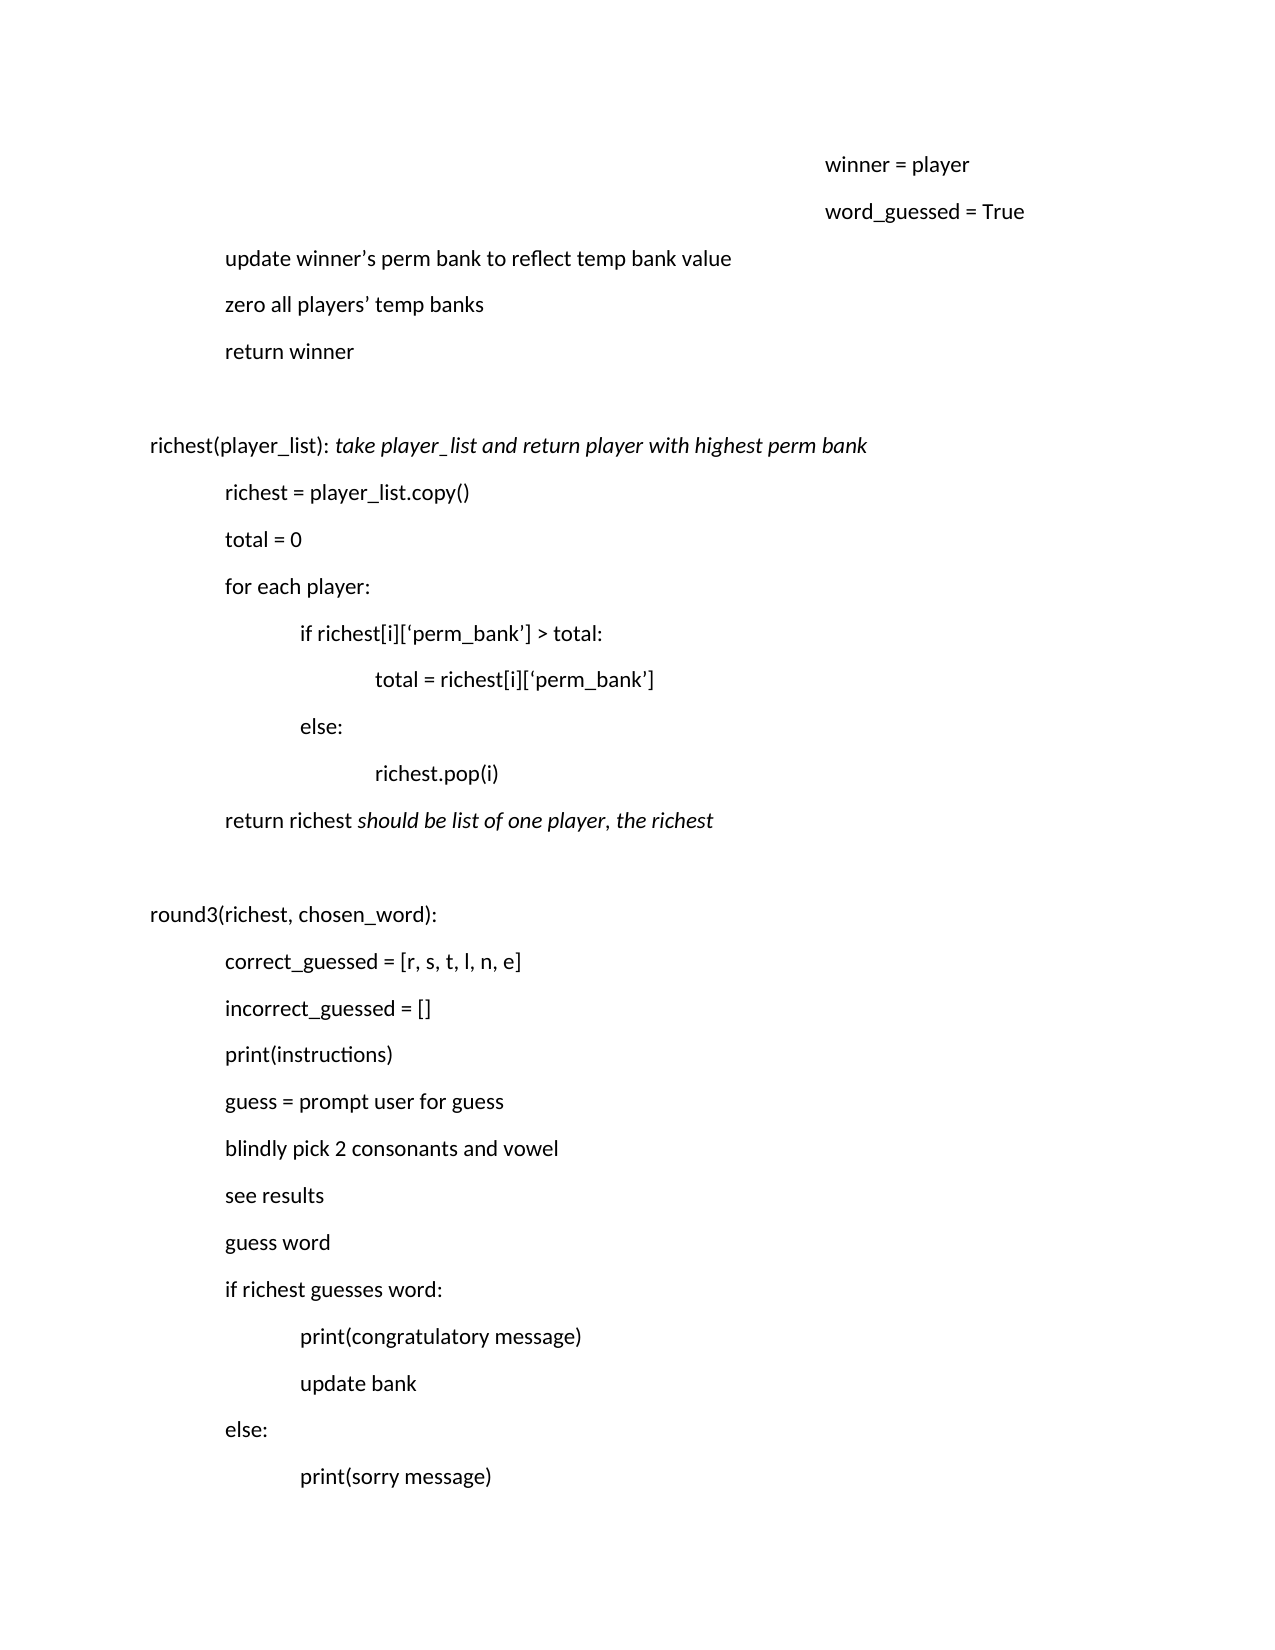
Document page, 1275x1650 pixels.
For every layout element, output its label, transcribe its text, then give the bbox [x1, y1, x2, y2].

text return richest should be list of one player, the richest [150, 806, 1125, 834]
text if richest[i][‘perm_bank’] > total: [150, 619, 1125, 647]
text richest = player_list.copy() [150, 478, 1125, 506]
text total = 0 [150, 525, 1125, 553]
text if richest guesses word: [150, 1275, 1125, 1303]
text blindly pick 2 consonants and vowel [150, 1134, 1125, 1162]
text incorrect_guessed = [] [150, 994, 1125, 1022]
text winner = player [450, 150, 1125, 178]
text guess word [150, 1228, 1125, 1256]
text print(sorry message) [150, 1462, 1125, 1491]
text else: [150, 1416, 1125, 1444]
text print(instructions) [150, 1041, 1125, 1069]
text update winner’s perm bank to reflect temp bank value [150, 244, 1125, 272]
text for each player: [150, 572, 1125, 600]
text guess = prompt user for guess [150, 1087, 1125, 1116]
text zero all players’ temp banks [150, 291, 1125, 319]
text richest(player_list): take player_list and return player with highest perm bank [150, 431, 1125, 459]
text see results [150, 1181, 1125, 1209]
text correct_guessed = [r, s, t, l, n, e] [150, 947, 1125, 975]
text word_guessed = True [450, 197, 1125, 225]
text else: [150, 712, 1125, 741]
text total = richest[i][‘perm_bank’] [150, 666, 1125, 694]
text return winner [150, 337, 1125, 366]
text round3(richest, chosen_word): [150, 900, 1125, 928]
text update bank [150, 1369, 1125, 1397]
text richest.pop(i) [150, 759, 1125, 787]
text print(congratulatory message) [150, 1322, 1125, 1350]
